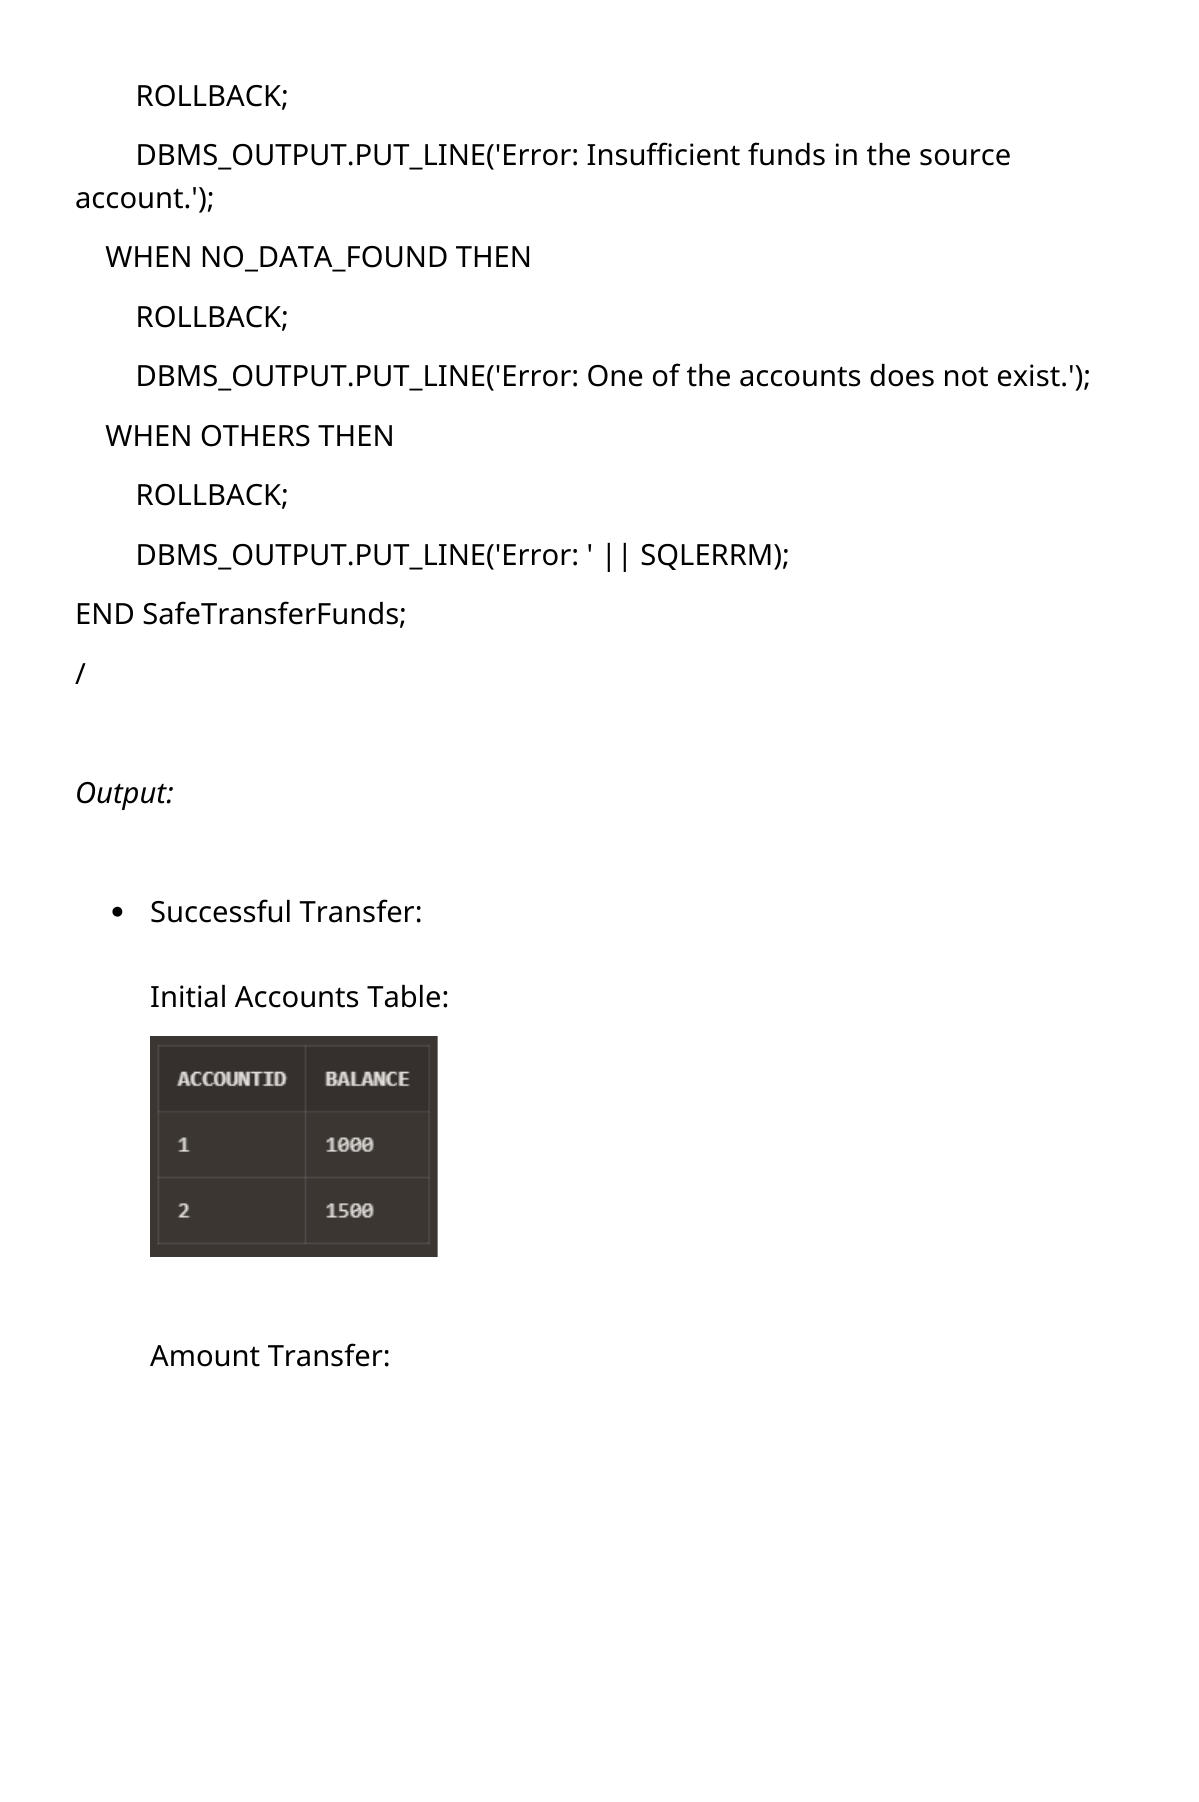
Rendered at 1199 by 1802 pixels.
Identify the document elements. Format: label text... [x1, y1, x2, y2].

list Successful Transfer: [112, 891, 1124, 931]
text DBMS_OUTPUT.PUT_LINE('Error: One of the accounts does not exist.'); [75, 356, 1124, 395]
text / [75, 653, 1124, 693]
text DBMS_OUTPUT.PUT_LINE('Error: Insufficient funds in the source account.'); [75, 134, 1124, 217]
text ROLLBACK; [75, 475, 1124, 514]
text WHEN NO_DATA_FOUND THEN [75, 237, 1124, 276]
text END SafeTransferFunds; [75, 594, 1124, 633]
list Initial Accounts Table: [150, 977, 1124, 1016]
text ROLLBACK; [75, 75, 1124, 115]
picture [150, 1036, 438, 1257]
text WHEN OTHERS THEN [75, 415, 1124, 455]
text Amount Transfer: [150, 1336, 1124, 1375]
text ROLLBACK; [75, 296, 1124, 336]
text DBMS_OUTPUT.PUT_LINE('Error: ' || SQLERRM); [75, 534, 1124, 574]
text Output: [75, 772, 1124, 812]
